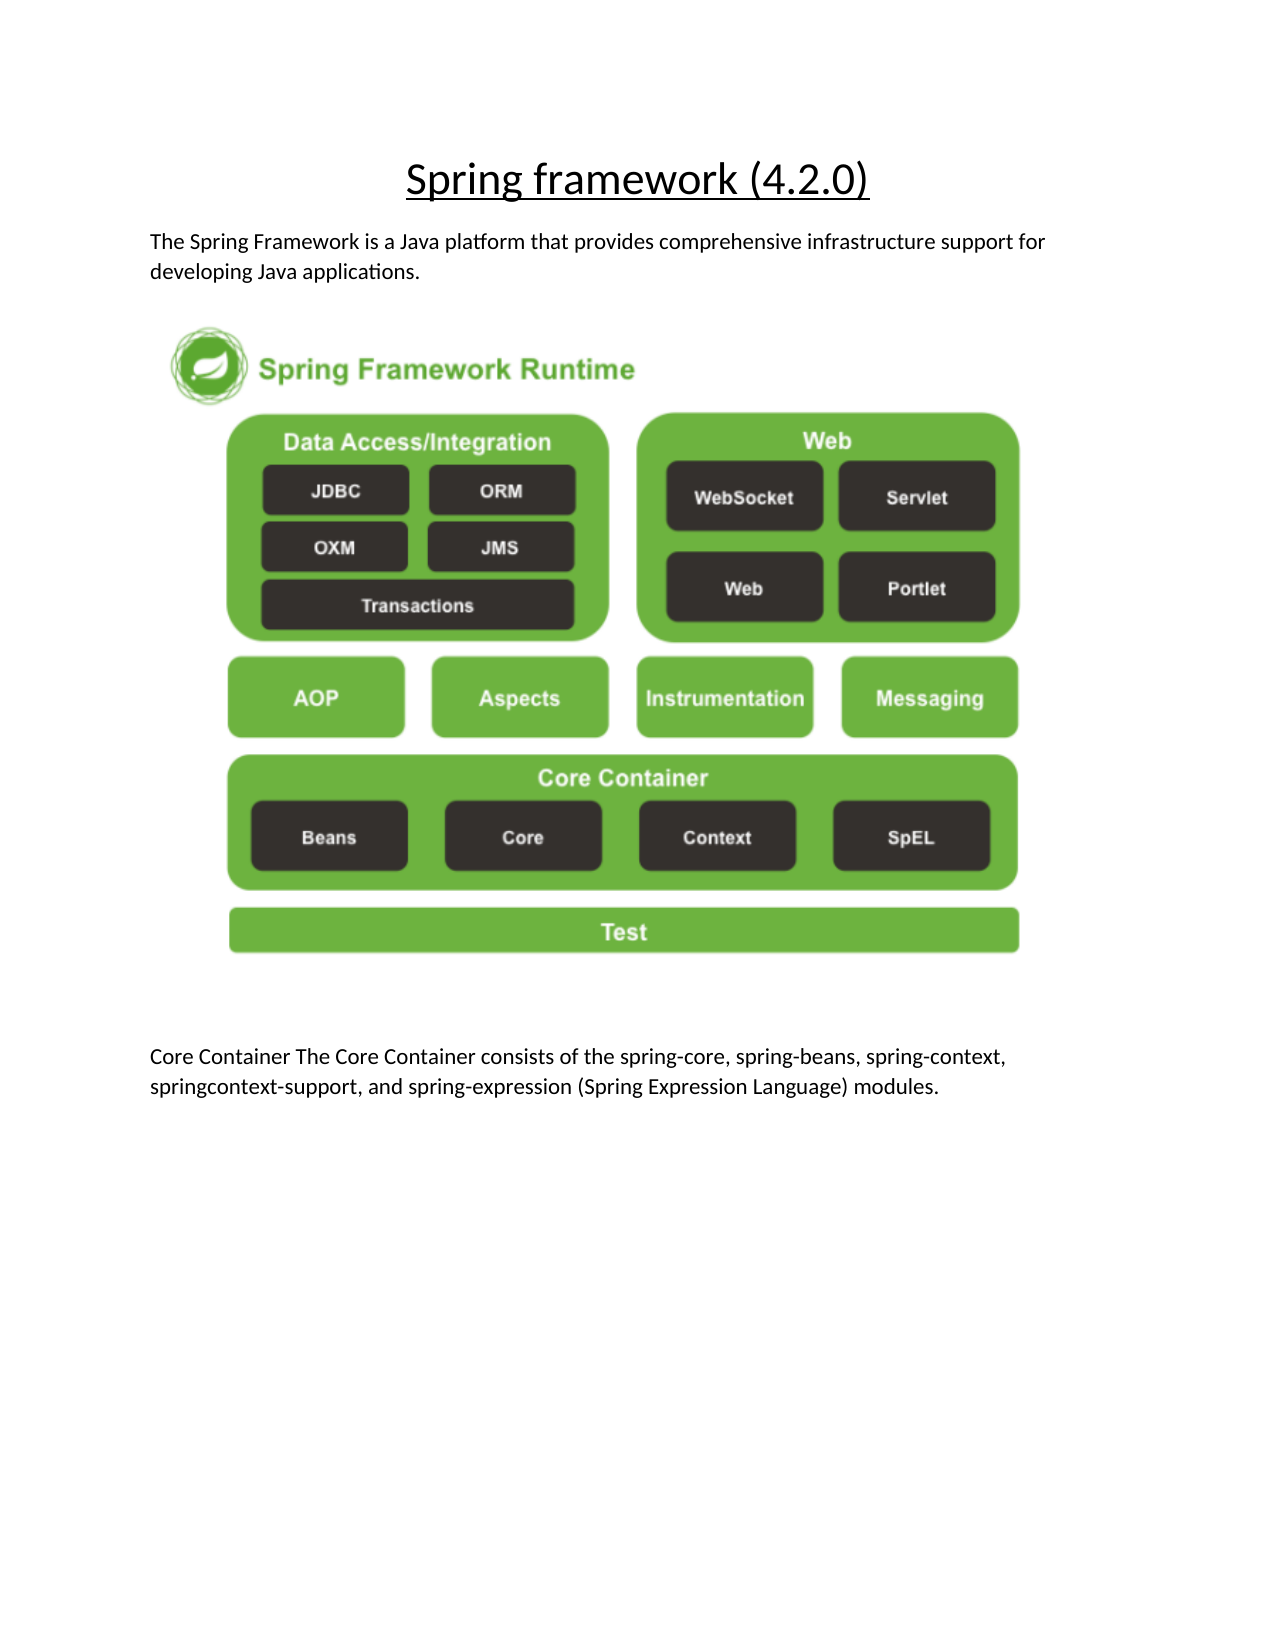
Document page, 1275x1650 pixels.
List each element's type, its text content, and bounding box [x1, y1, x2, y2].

picture [150, 304, 1125, 969]
text Spring framework (4.2.0) [150, 150, 1125, 206]
text Core Container The Core Container consists of the spring-core, spring-beans, spring-context, springcontext-support, and spring-expression (Spring Expression Language) modules. [150, 1042, 1125, 1100]
text The Spring Framework is a Java platform that provides comprehensive infrastructure support for developing Java applications. [150, 227, 1125, 285]
